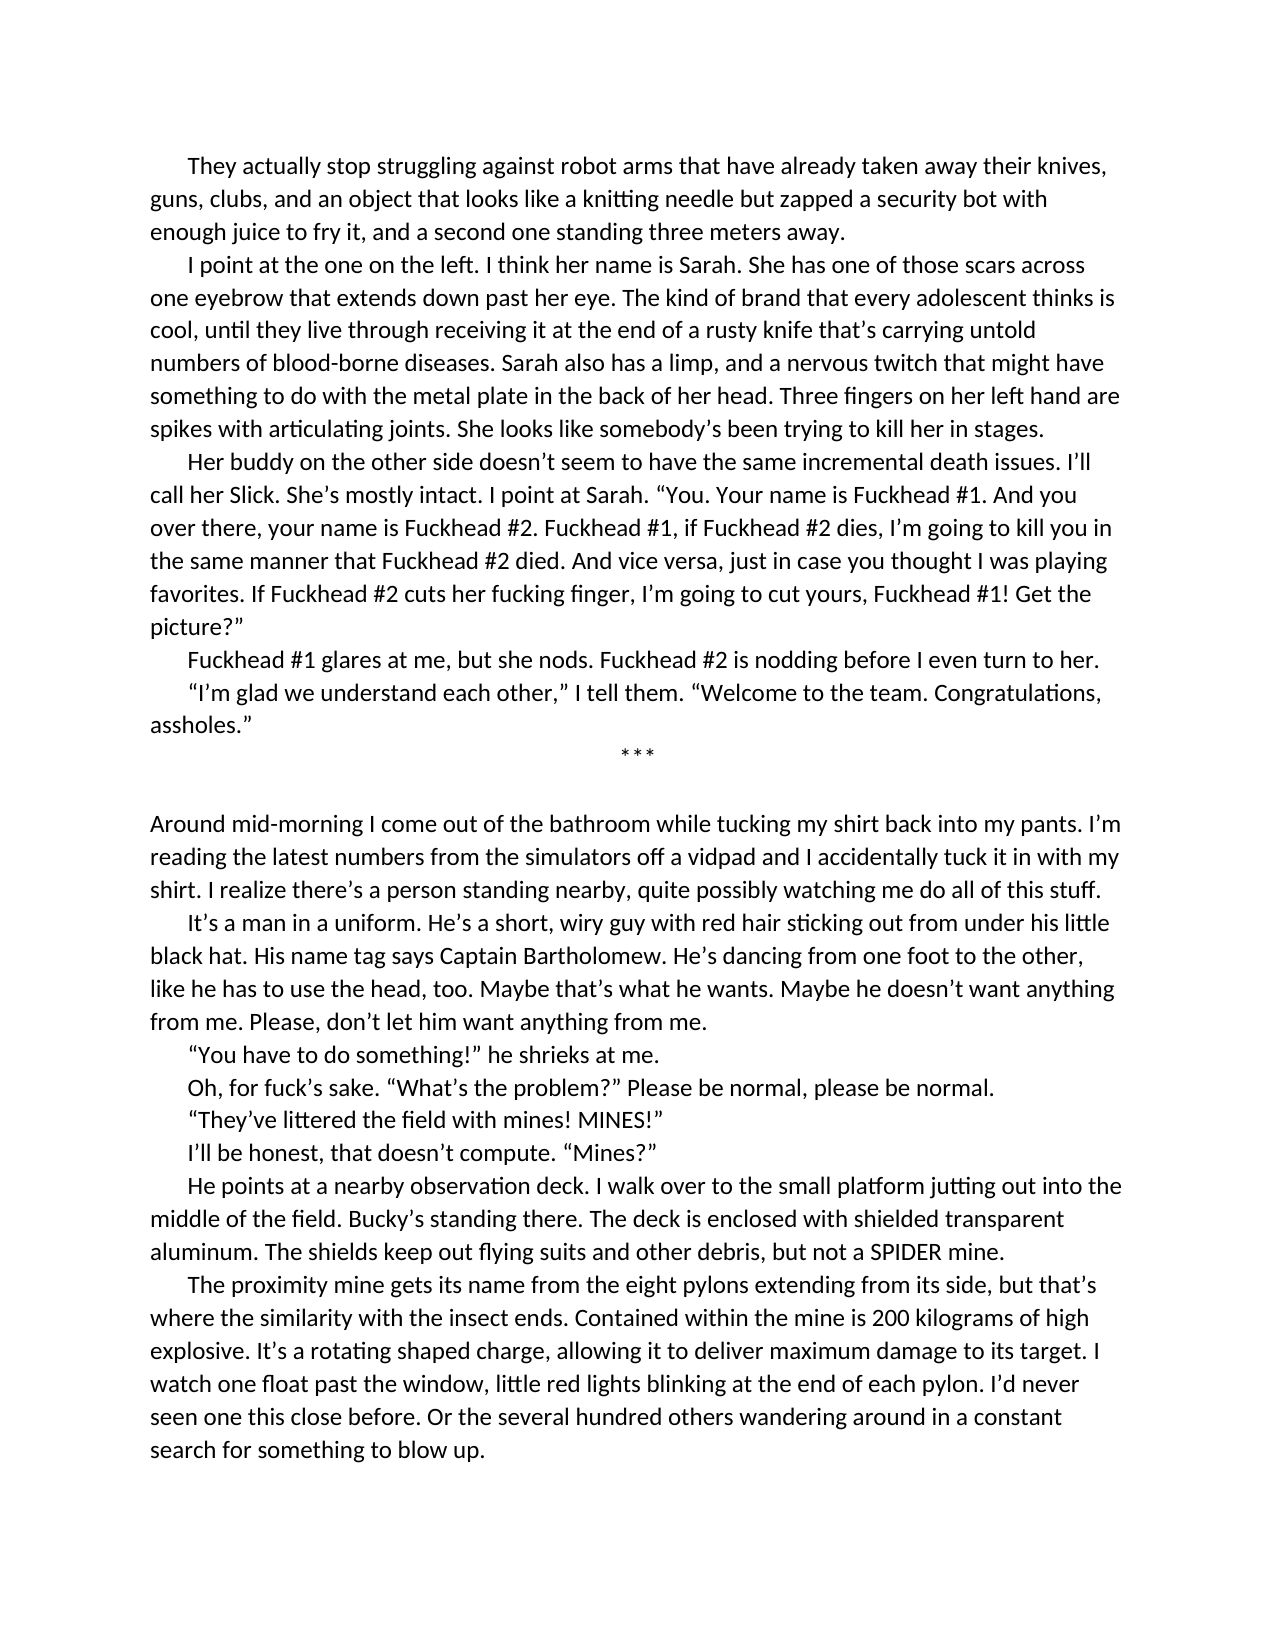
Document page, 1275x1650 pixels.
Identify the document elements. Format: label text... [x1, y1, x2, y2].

text “I’m glad we understand each other,” I tell them. “Welcome to the team. Congratulations, assholes.” [150, 677, 1125, 740]
text “They’ve littered the field with mines! MINES!” [150, 1104, 1125, 1135]
text Fuckhead #1 glares at me, but she nods. Fuckhead #2 is nodding before I even turn to her. [150, 644, 1125, 674]
text *** [150, 742, 1125, 773]
text He points at a nearby observation deck. I walk over to the small platform jutting out into the middle of the field. Bucky’s standing there. The deck is enclosed with shielded transparent aluminum. The shields keep out flying suits and other debris, but not a SPIDER mine. [150, 1170, 1125, 1267]
text They actually stop struggling against robot arms that have already taken away their knives, guns, clubs, and an object that looks like a knitting needle but zapped a security bot with enough juice to fry it, and a second one standing three meters away. [150, 150, 1125, 246]
text Her buddy on the other side doesn’t seem to have the same incremental death issues. I’ll call her Slick. She’s mostly intact. I point at Sarah. “You. Your name is Fuckhead #1. And you over there, your name is Fuckhead #2. Fuckhead #1, if Fuckhead #2 dies, I’m going to kill you in the same manner that Fuckhead #2 died. And vice versa, just in case you thought I was playing favorites. If Fuckhead #2 cuts her fucking finger, I’m going to cut yours, Fuckhead #1! Get the picture?” [150, 446, 1125, 641]
text Oh, for fuck’s sake. “What’s the problem?” Please be normal, please be normal. [150, 1072, 1125, 1102]
text It’s a man in a uniform. He’s a short, wiry guy with red hair sticking out from under his little black hat. His name tag says Captain Bartholomew. He’s dancing from one foot to the other, like he has to use the head, too. Maybe that’s what he wants. Maybe he doesn’t want anything from me. Please, don’t let him want anything from me. [150, 907, 1125, 1036]
text “You have to do something!” he shrieks at me. [150, 1039, 1125, 1069]
text I point at the one on the left. I think her name is Sarah. She has one of those scars across one eyebrow that extends down past her eye. The kind of brand that every adolescent thinks is cool, until they live through receiving it at the end of a rusty knife that’s carrying untold numbers of blood-borne diseases. Sarah also has a limp, and a nervous twitch that might have something to do with the metal plate in the back of her head. Three fingers on her left hand are spikes with articulating joints. She looks like somebody’s been trying to kill her in stages. [150, 249, 1125, 444]
text Around mid-morning I come out of the bathroom while tucking my shirt back into my pants. I’m reading the latest numbers from the simulators off a vidpad and I accidentally tuck it in with my shirt. I realize there’s a person standing nearby, quite possibly watching me do all of this stuff. [150, 808, 1125, 905]
text I’ll be honest, that doesn’t compute. “Mines?” [150, 1137, 1125, 1168]
text The proximity mine gets its name from the eight pylons extending from its side, but that’s where the similarity with the insect ends. Contained within the mine is 200 kilograms of high explosive. It’s a rotating shaped charge, allowing it to deliver maximum damage to its target. I watch one float past the window, little red lights blinking at the end of each pylon. I’d never seen one this close before. Or the several hundred others wandering around in a constant search for something to blow up. [150, 1269, 1125, 1464]
